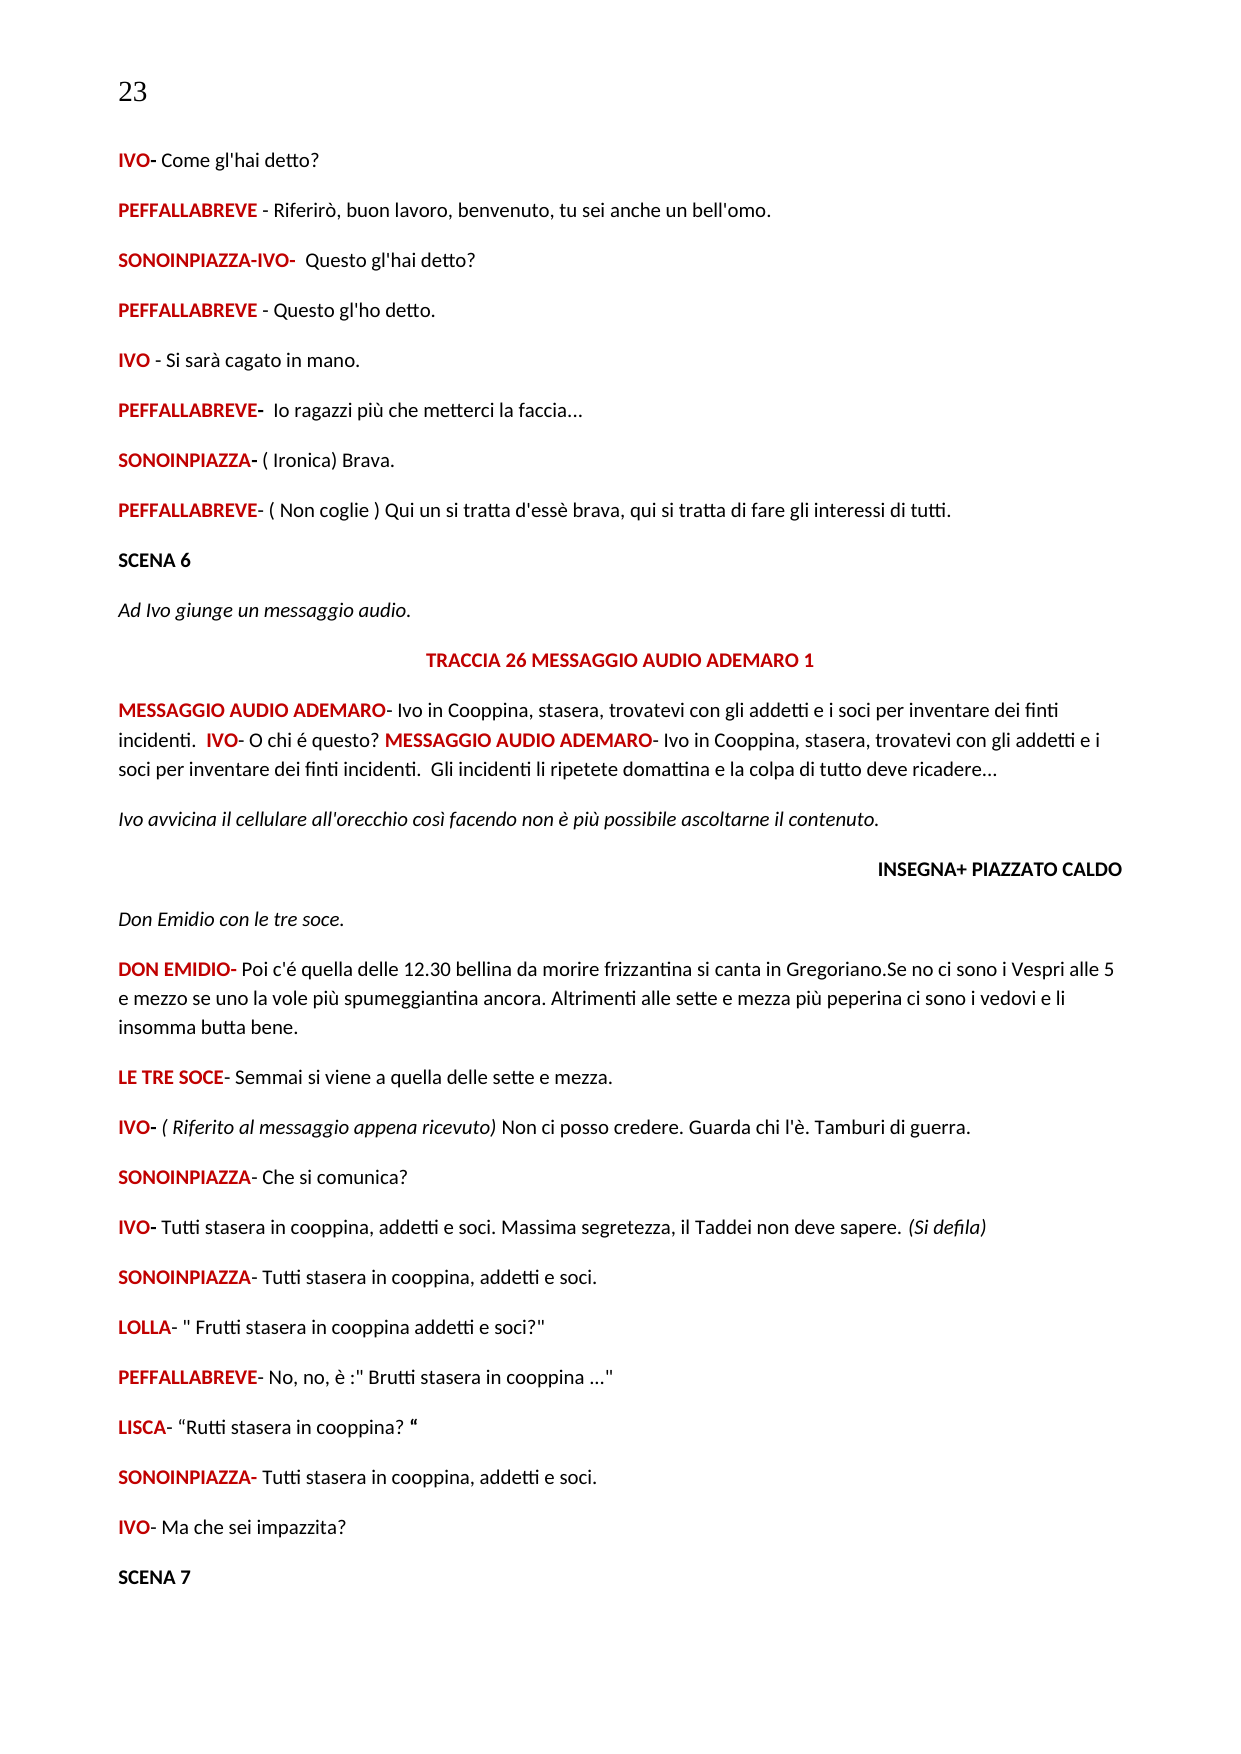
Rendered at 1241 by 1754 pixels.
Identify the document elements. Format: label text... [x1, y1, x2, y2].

text PEFFALLABREVE- No, no, è :" Brutti stasera in cooppina ..." [118, 1364, 1122, 1390]
text TRACCIA 26 MESSAGGIO AUDIO ADEMARO 1 [118, 648, 1122, 673]
text MESSAGGIO AUDIO ADEMARO- Ivo in Cooppina, stasera, trovatevi con gli addetti e i soci per inventare dei finti incidenti. IVO- O chi é questo? MESSAGGIO AUDIO ADEMARO- Ivo in Cooppina, stasera, trovatevi con gli addetti e i soci per inventare dei finti incidenti. Gli incidenti li ripetete domattina e la colpa di tutto deve ricadere... [118, 698, 1122, 781]
text SCENA 6 [118, 548, 1122, 573]
text PEFFALLABREVE- ( Non coglie ) Qui un si tratta d'essè brava, qui si tratta di fare gli interessi di tutti. [118, 498, 1122, 523]
text IVO- Ma che sei impazzita? [118, 1514, 1122, 1540]
text LISCA- “Rutti stasera in cooppina? “ [118, 1414, 1122, 1440]
text Ad Ivo giunge un messaggio audio. [118, 598, 1122, 623]
text SONOINPIAZZA- Tutti stasera in cooppina, addetti e soci. [118, 1464, 1122, 1490]
text INSEGNA+ PIAZZATO CALDO [118, 856, 1122, 881]
text SONOINPIAZZA-IVO- Questo gl'hai detto? [118, 248, 1122, 273]
text PEFFALLABREVE - Riferirò, buon lavoro, benvenuto, tu sei anche un bell'omo. [118, 198, 1122, 223]
text SONOINPIAZZA- Che si comunica? [118, 1164, 1122, 1190]
text LOLLA- " Frutti stasera in cooppina addetti e soci?" [118, 1314, 1122, 1340]
text IVO - Si sarà cagato in mano. [118, 348, 1122, 373]
text SONOINPIAZZA- ( Ironica) Brava. [118, 448, 1122, 473]
text PEFFALLABREVE- Io ragazzi più che metterci la faccia... [118, 398, 1122, 423]
text LE TRE SOCE- Semmai si viene a quella delle sette e mezza. [118, 1064, 1122, 1090]
text PEFFALLABREVE - Questo gl'ho detto. [118, 298, 1122, 323]
text SONOINPIAZZA- Tutti stasera in cooppina, addetti e soci. [118, 1264, 1122, 1290]
text SCENA 7 [118, 1564, 1122, 1590]
text IVO- ( Riferito al messaggio appena ricevuto) Non ci posso credere. Guarda chi l'è. Tamburi di guerra. [118, 1114, 1122, 1140]
text IVO- Come gl'hai detto? [118, 148, 1122, 173]
text Don Emidio con le tre soce. [118, 906, 1122, 931]
text DON EMIDIO- Poi c'é quella delle 12.30 bellina da morire frizzantina si canta in Gregoriano.Se no ci sono i Vespri alle 5 e mezzo se uno la vole più spumeggiantina ancora. Altrimenti alle sette e mezza più peperina ci sono i vedovi e li insomma butta bene. [118, 956, 1122, 1040]
text IVO- Tutti stasera in cooppina, addetti e soci. Massima segretezza, il Taddei non deve sapere. (Si defila) [118, 1214, 1122, 1240]
text Ivo avvicina il cellulare all'orecchio così facendo non è più possibile ascoltarne il contenuto. [118, 806, 1122, 831]
